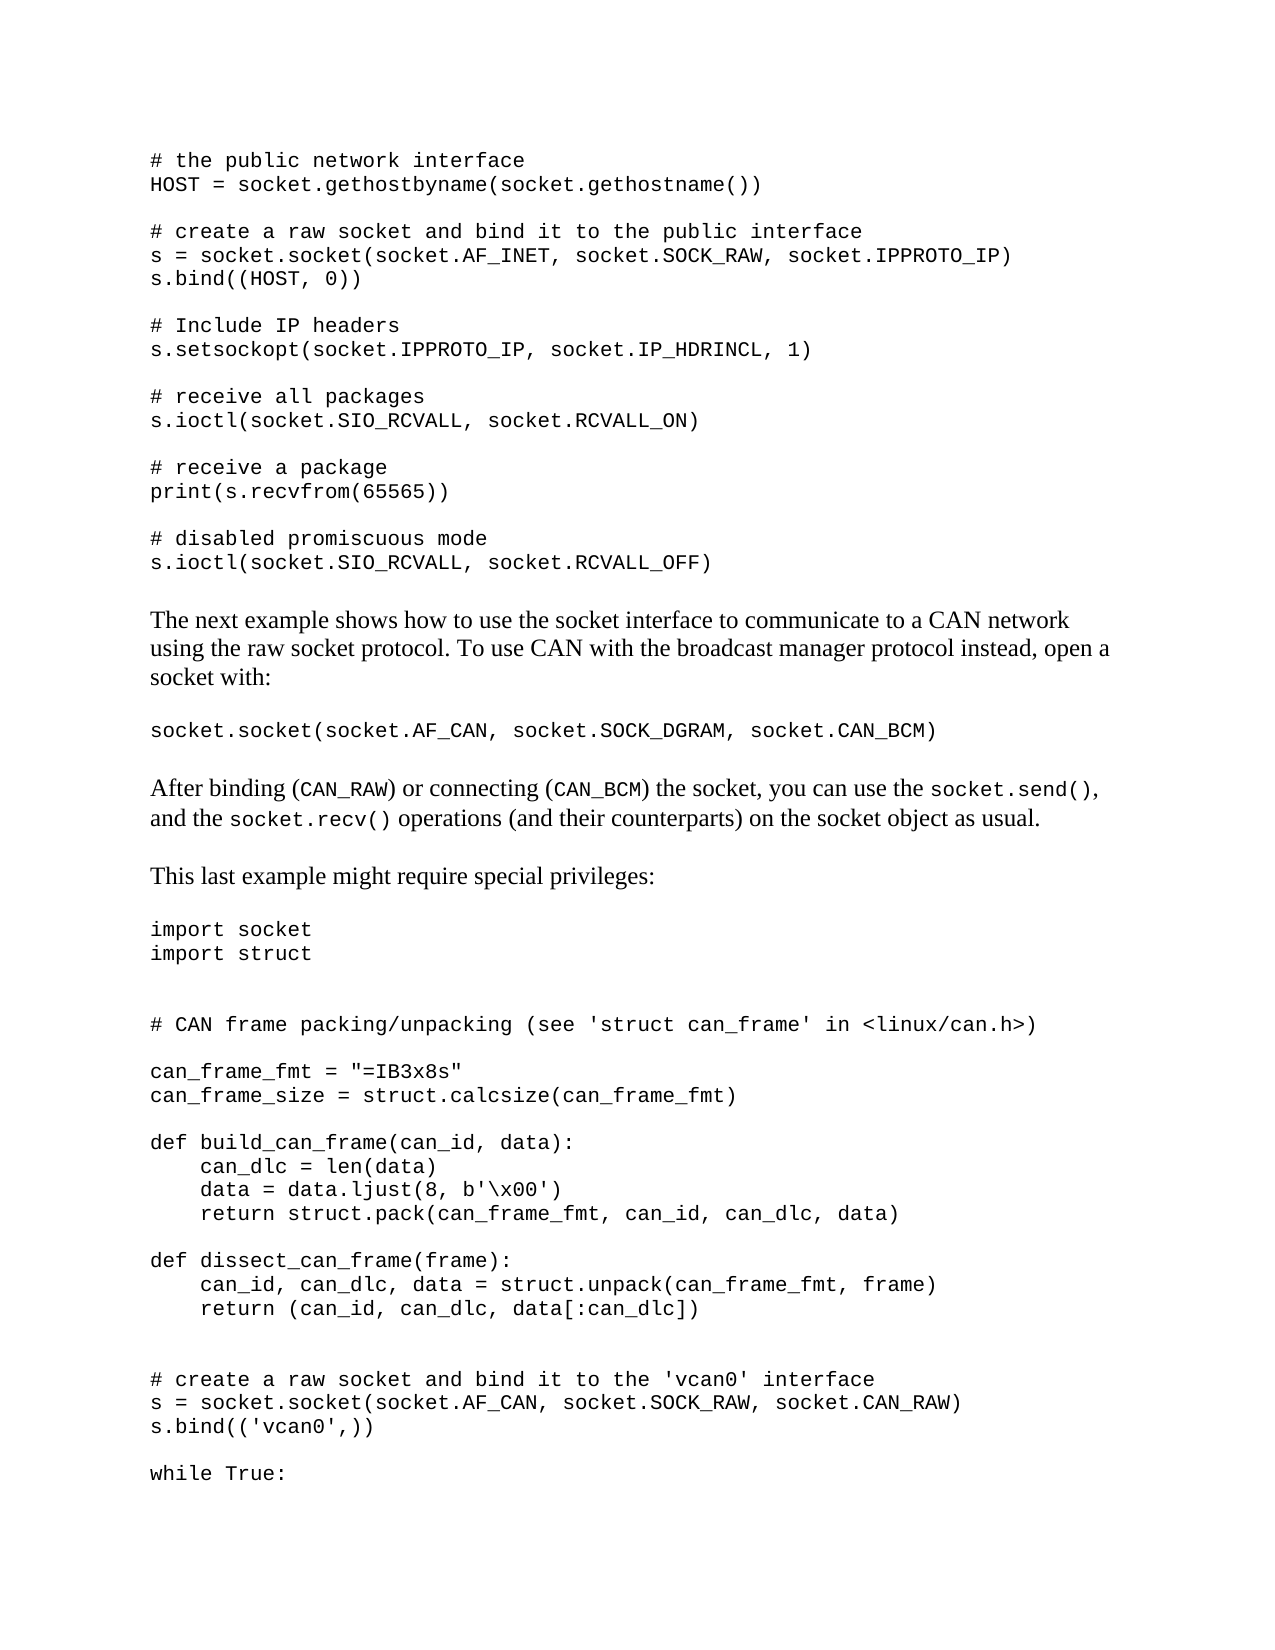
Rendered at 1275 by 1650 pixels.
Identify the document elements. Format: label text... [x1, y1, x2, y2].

text def dissect_can_frame(frame): [150, 1250, 1125, 1274]
text The next example shows how to use the socket interface to communicate to a CAN network using the raw socket protocol. To use CAN with the broadcast manager protocol instead, open a socket with: [150, 605, 1125, 691]
text # create a raw socket and bind it to the 'vcan0' interface [150, 1368, 1125, 1392]
text s.setsockopt(socket.IPPROTO_IP, socket.IP_HDRINCL, 1) [150, 339, 1125, 363]
text import struct [150, 943, 1125, 967]
text After binding (CAN_RAW) or connecting (CAN_BCM) the socket, you can use the socket.send(), and the socket.recv() operations (and their counterparts) on the socket object as usual. [150, 773, 1125, 832]
text can_frame_size = struct.calcsize(can_frame_fmt) [150, 1085, 1125, 1108]
text # create a raw socket and bind it to the public interface [150, 221, 1125, 244]
text HOST = socket.gethostbyname(socket.gethostname()) [150, 174, 1125, 197]
text # CAN frame packing/unpacking (see 'struct can_frame' in <linux/can.h>) [150, 1014, 1125, 1037]
text data = data.ljust(8, b'\x00') [150, 1179, 1125, 1203]
text # disabled promiscuous mode [150, 528, 1125, 552]
text return struct.pack(can_frame_fmt, can_id, can_dlc, data) [150, 1203, 1125, 1227]
text def build_can_frame(can_id, data): [150, 1132, 1125, 1156]
text while True: [150, 1463, 1125, 1487]
text s.ioctl(socket.SIO_RCVALL, socket.RCVALL_ON) [150, 410, 1125, 434]
text s.bind(('vcan0',)) [150, 1416, 1125, 1439]
text # Include IP headers [150, 316, 1125, 339]
text can_dlc = len(data) [150, 1156, 1125, 1179]
text # the public network interface [150, 150, 1125, 174]
text print(s.recvfrom(65565)) [150, 481, 1125, 505]
text import socket [150, 919, 1125, 943]
text s = socket.socket(socket.AF_INET, socket.SOCK_RAW, socket.IPPROTO_IP) [150, 244, 1125, 268]
text s = socket.socket(socket.AF_CAN, socket.SOCK_RAW, socket.CAN_RAW) [150, 1392, 1125, 1416]
text can_id, can_dlc, data = struct.unpack(can_frame_fmt, frame) [150, 1274, 1125, 1298]
text can_frame_fmt = "=IB3x8s" [150, 1061, 1125, 1085]
text # receive all packages [150, 386, 1125, 410]
text # receive a package [150, 457, 1125, 481]
text s.ioctl(socket.SIO_RCVALL, socket.RCVALL_OFF) [150, 552, 1125, 576]
text s.bind((HOST, 0)) [150, 268, 1125, 292]
text This last example might require special privileges: [150, 861, 1125, 890]
text return (can_id, can_dlc, data[:can_dlc]) [150, 1298, 1125, 1321]
text socket.socket(socket.AF_CAN, socket.SOCK_DGRAM, socket.CAN_BCM) [150, 720, 1125, 744]
